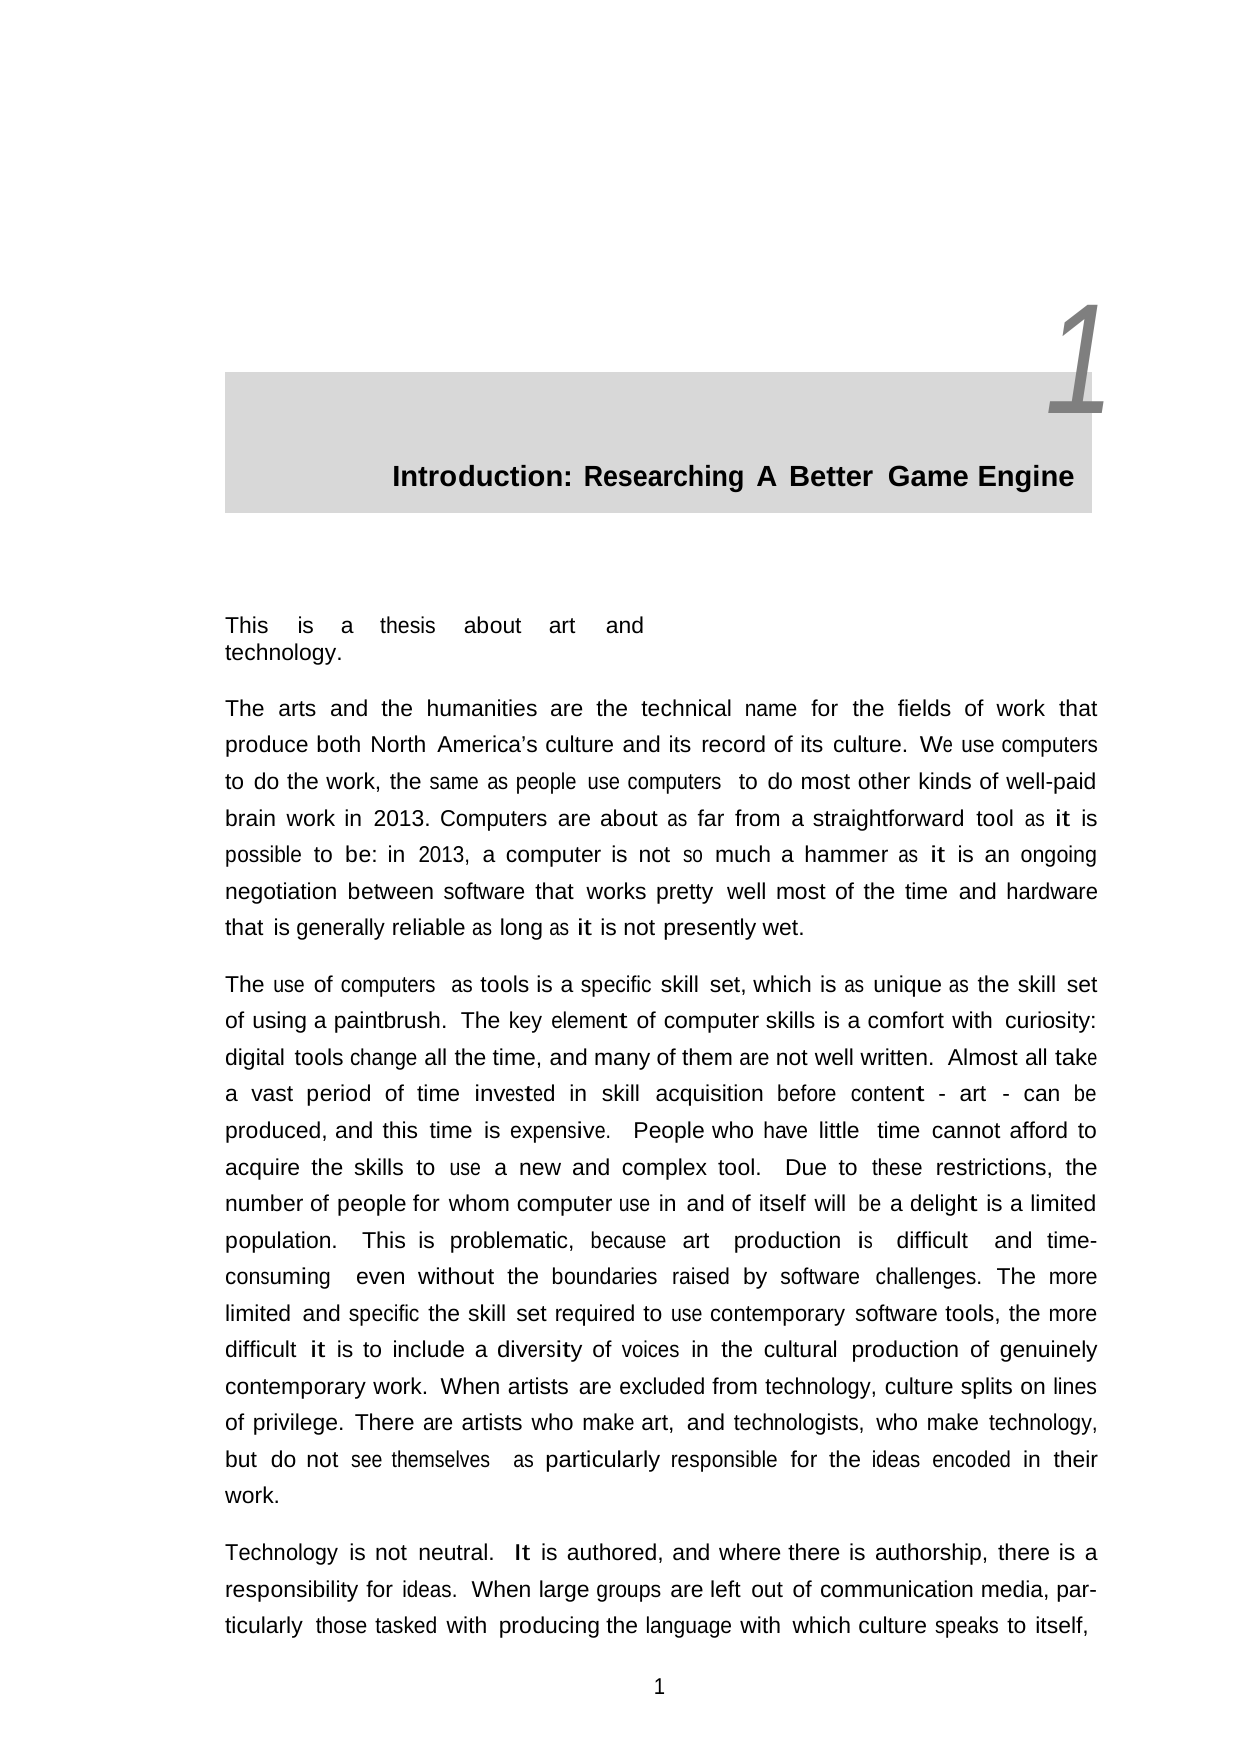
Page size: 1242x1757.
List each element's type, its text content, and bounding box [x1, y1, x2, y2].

text 1 [175, 287, 1114, 447]
text The arts and the humanities are the technical name for the fields of work that produce both North America’s culture and its record of its culture. We use computers to do the work, the same as people use computers to do most other kinds of well-paid brain work in 2013. Computers are about as far from a straightforward tool as it is possible to be: in 2013, a computer is not so much a hammer as it is an ongoing negotiation between software that works pretty well most of the time and hardware that is generally reliable as long as it is not presently wet. [225, 695, 1098, 941]
text This is a thesis about art and technology. [225, 612, 644, 665]
text Technology is not neutral. It is authored, and where there is authorship, there is a responsibility for ideas. When large groups are left out of communication media, par- ticularly those tasked with producing the language with which culture speaks to itself, [225, 1539, 1098, 1638]
text Introduction: Researching A Better Game Engine [392, 459, 1125, 493]
text 1 [649, 1673, 670, 1700]
text The use of computers as tools is a specific skill set, which is as unique as the skill set of using a paintbrush. The key element of computer skills is a comfort with curiosity: digital tools change all the time, and many of them are not well written. Almost all take a vast period of time invested in skill acquisition before content - art - can be produced, and this time is expensive. People who have little time cannot afford to acquire the skills to use a new and complex tool. Due to these restrictions, the number of people for whom computer use in and of itself will be a delight is a limited population. This is problematic, because art production is difficult and time-consuming even without the boundaries raised by software challenges. The more limited and specific the skill set required to use contemporary software tools, the more difficult it is to include a diversity of voices in the cultural production of genuinely contemporary work. When artists are excluded from technology, culture splits on lines of privilege. There are artists who make art, and technologists, who make technology, but do not see themselves as particularly responsible for the ideas encoded in their work. [225, 971, 1098, 1509]
